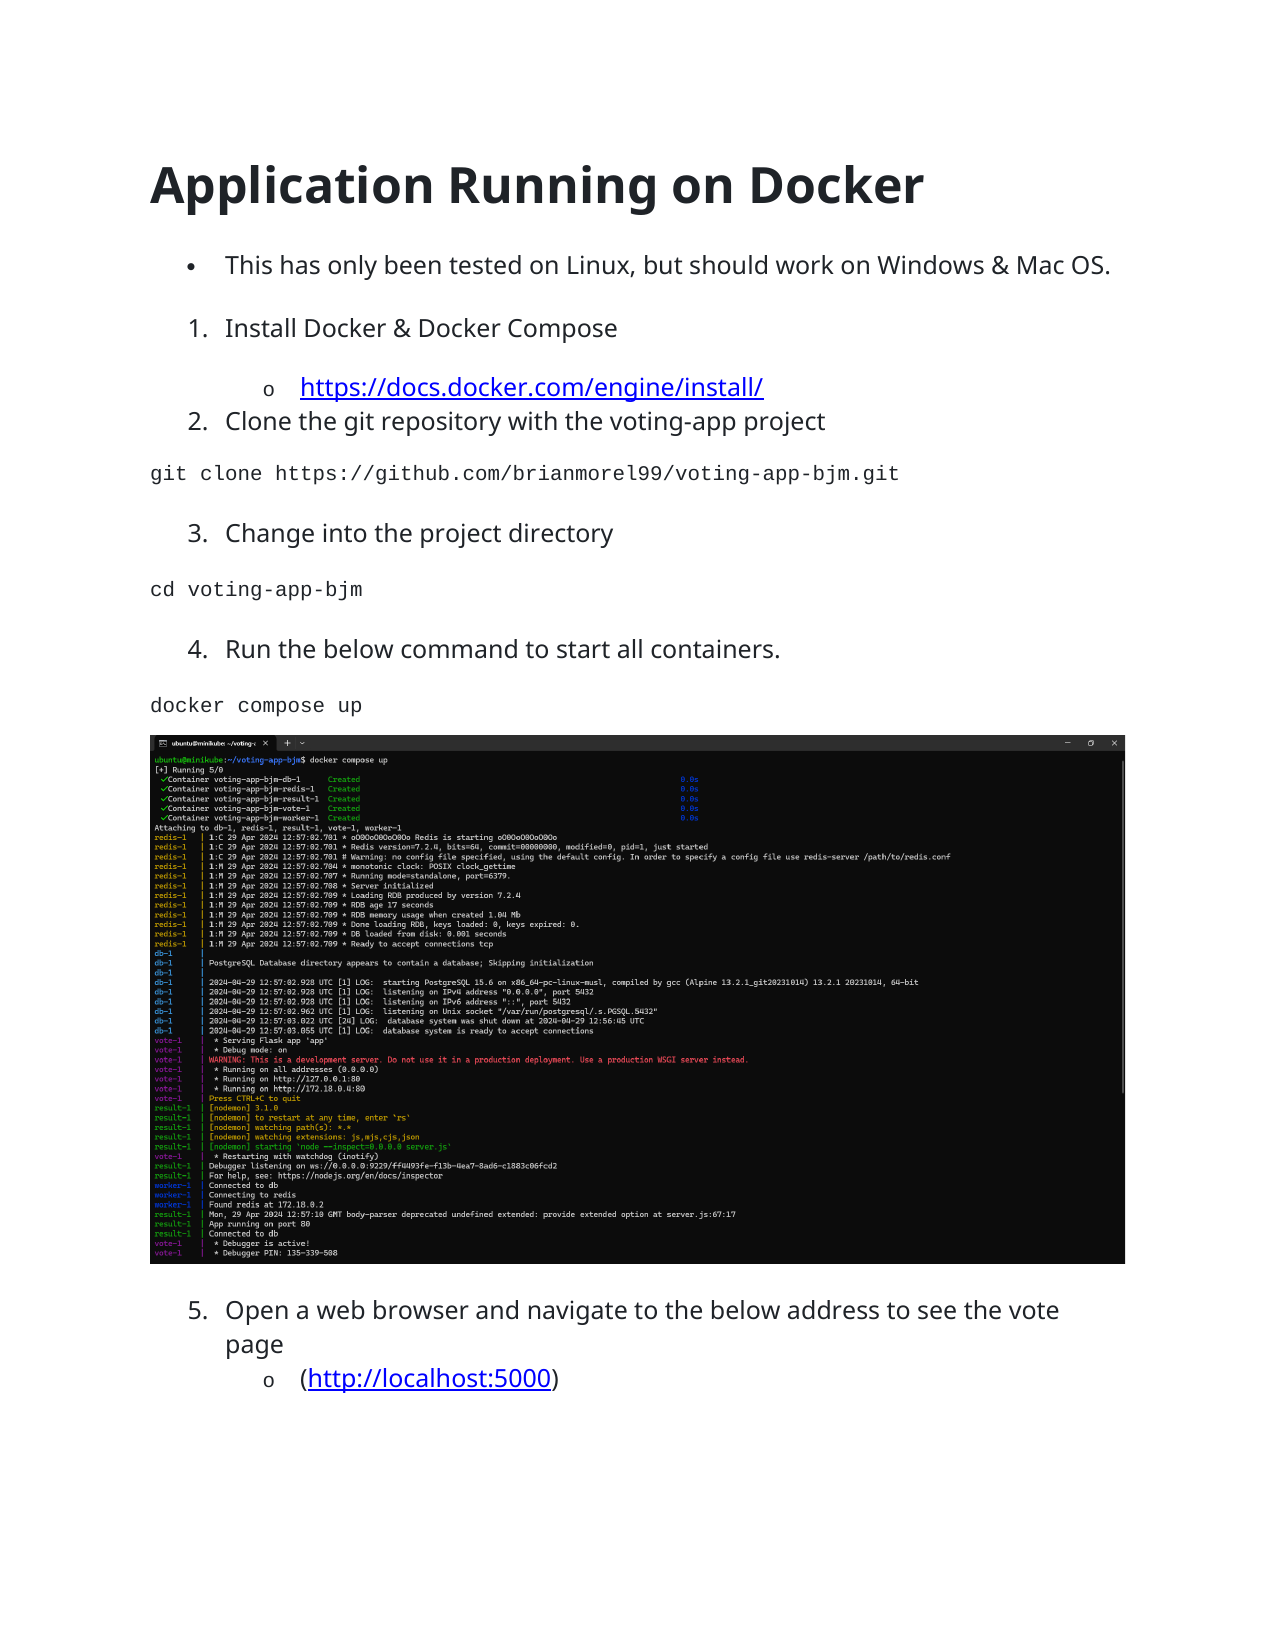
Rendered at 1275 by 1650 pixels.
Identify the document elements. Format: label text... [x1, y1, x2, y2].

list Open a web browser and navigate to the below address to see the vote page [187, 1292, 1125, 1361]
text git clone https://github.com/brianmorel99/voting-app-bjm.git [150, 463, 1125, 486]
list Clone the git repository with the voting-app project [187, 404, 1125, 438]
text docker compose up [150, 695, 1125, 718]
text Application Running on Docker [150, 150, 1125, 218]
picture [150, 735, 1125, 1264]
list Install Docker & Docker Compose [187, 311, 1125, 344]
list This has only been tested on Linux, but should work on Windows & Mac OS. [187, 247, 1125, 281]
text cd voting-app-bjm [150, 579, 1125, 602]
list (http://localhost:5000) [262, 1361, 1125, 1394]
list https://docs.docker.com/engine/install/ [262, 369, 1125, 404]
list Run the below command to start all containers. [187, 632, 1125, 666]
list Change into the project directory [187, 516, 1125, 549]
